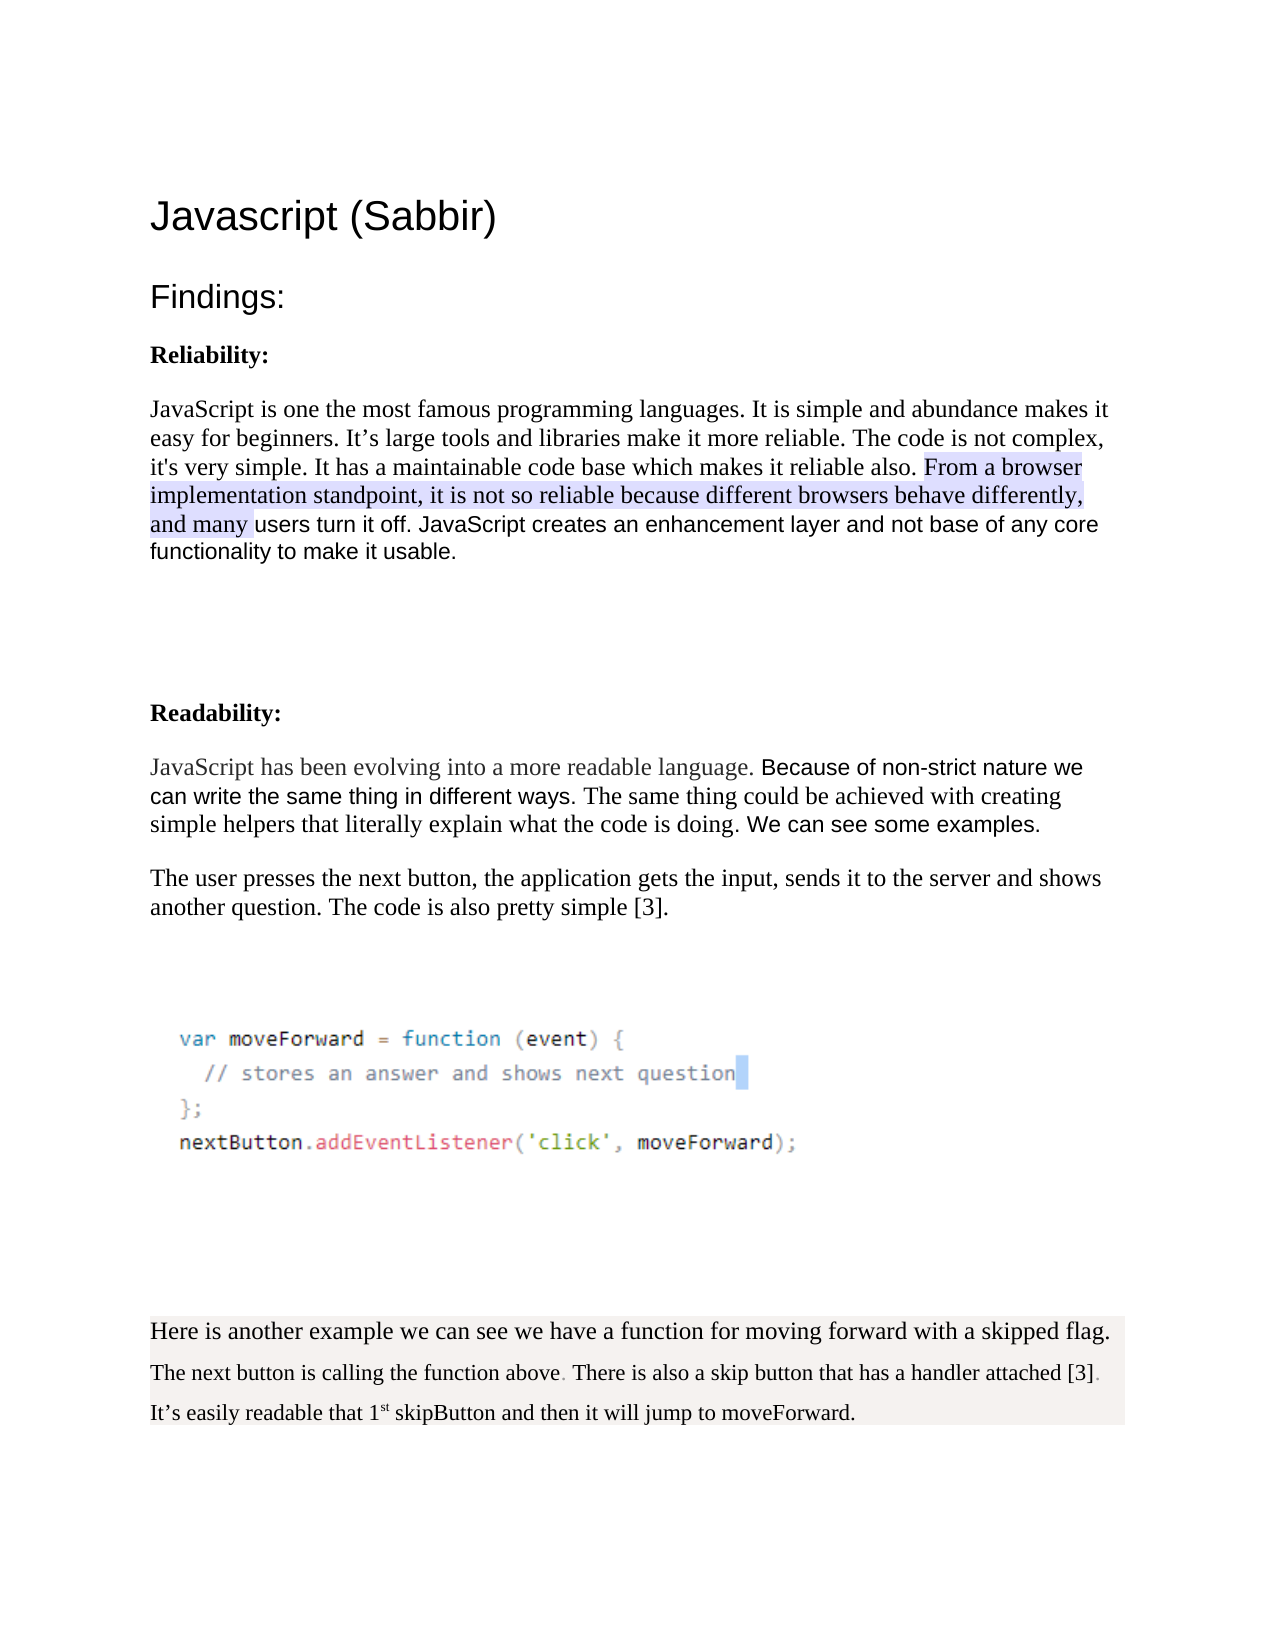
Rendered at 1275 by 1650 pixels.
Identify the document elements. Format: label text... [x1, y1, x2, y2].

text Readability: [150, 698, 1125, 727]
text The user presses the next button, the application gets the input, sends it to the server and shows another question. The code is also pretty simple [3]. [150, 863, 1125, 921]
text Here is another example we can see we have a function for moving forward with a skipped flag. The next button is calling the function above. There is also a skip button that has a handler attached [3]. It’s easily readable that 1st skipButton and then it will jump to moveForward. [150, 1316, 1125, 1425]
text JavaScript has been evolving into a more readable language. Because of non-strict nature we can write the same thing in different ways. The same thing could be achieved with creating simple helpers that literally explain what the code is doing. We can see some examples. [150, 752, 1125, 838]
picture [156, 999, 819, 1184]
text Reliability: [150, 341, 1125, 369]
subtitle Javascript (Sabbir) [150, 192, 1125, 239]
text JavaScript is one the most famous programming languages. It is simple and abundance makes it easy for beginners. It’s large tools and libraries make it more reliable. The code is not complex, it's very simple. It has a maintainable code base which makes it reliable also. From a browser implementation standpoint, it is not so reliable because different browsers behave differently, and many users turn it off. JavaScript creates an enhancement layer and not base of any core functionality to make it usable. [150, 394, 1125, 564]
subtitle Findings: [150, 277, 1125, 316]
